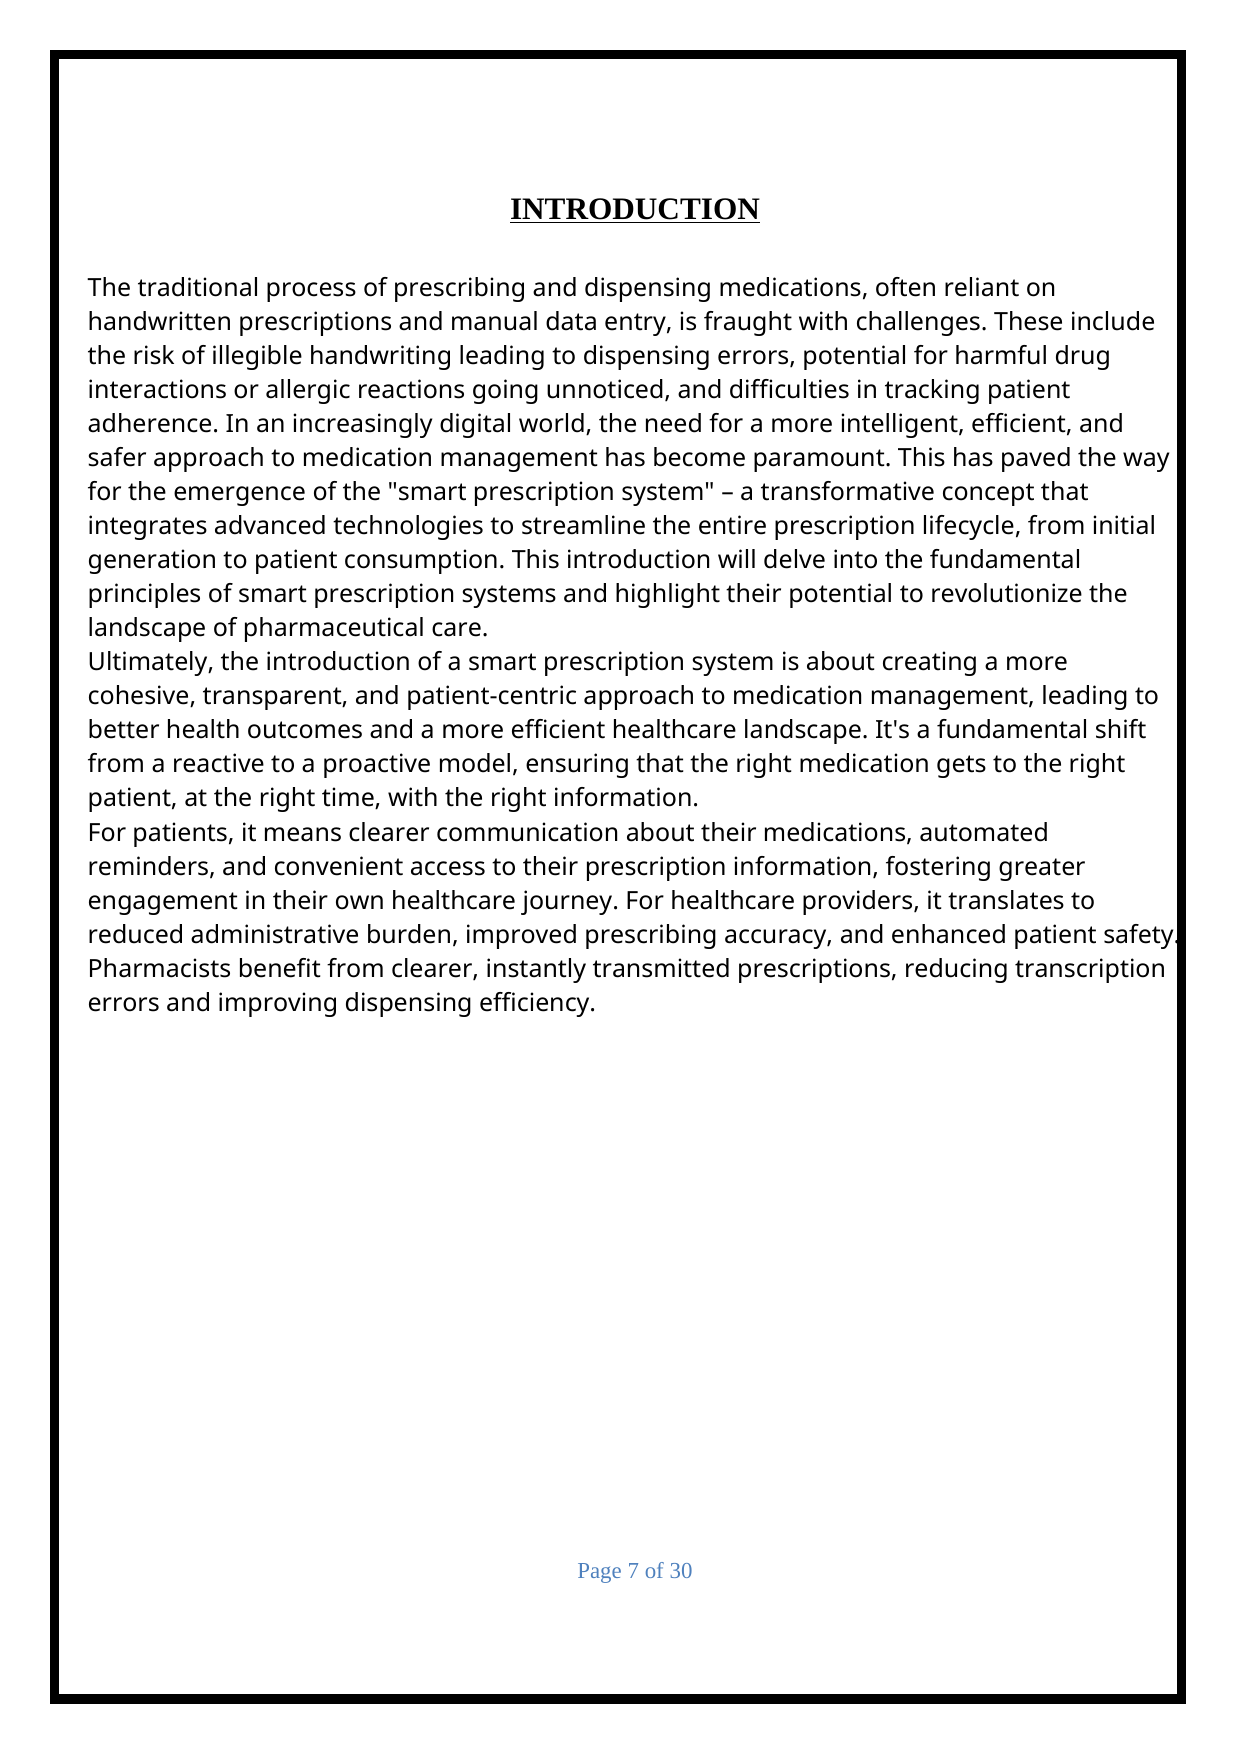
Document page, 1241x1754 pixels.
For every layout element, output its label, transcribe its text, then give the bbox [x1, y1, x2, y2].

text For patients, it means clearer communication about their medications, automated reminders, and convenient access to their prescription information, fostering greater engagement in their own healthcare journey. For healthcare providers, it translates to reduced administrative burden, improved prescribing accuracy, and enhanced patient safety. Pharmacists benefit from clearer, instantly transmitted prescriptions, reducing transcription errors and improving dispensing efficiency. [87, 814, 1177, 1018]
text Ultimately, the introduction of a smart prescription system is about creating a more cohesive, transparent, and patient-centric approach to medication management, leading to better health outcomes and a more efficient healthcare landscape. It's a fundamental shift from a reactive to a proactive model, ensuring that the right medication gets to the right patient, at the right time, with the right information. [87, 644, 1177, 814]
text The traditional process of prescribing and dispensing medications, often reliant on handwritten prescriptions and manual data entry, is fraught with challenges. These include the risk of illegible handwriting leading to dispensing errors, potential for harmful drug interactions or allergic reactions going unnoticed, and difficulties in tracking patient adherence. In an increasingly digital world, the need for a more intelligent, efficient, and safer approach to medication management has become paramount. This has paved the way for the emergence of the "smart prescription system" – a transformative concept that integrates advanced technologies to streamline the entire prescription lifecycle, from initial generation to patient consumption. This introduction will delve into the fundamental principles of smart prescription systems and highlight their potential to revolutionize the landscape of pharmaceutical care. [87, 269, 1177, 644]
text INTRODUCTION [87, 191, 1177, 227]
